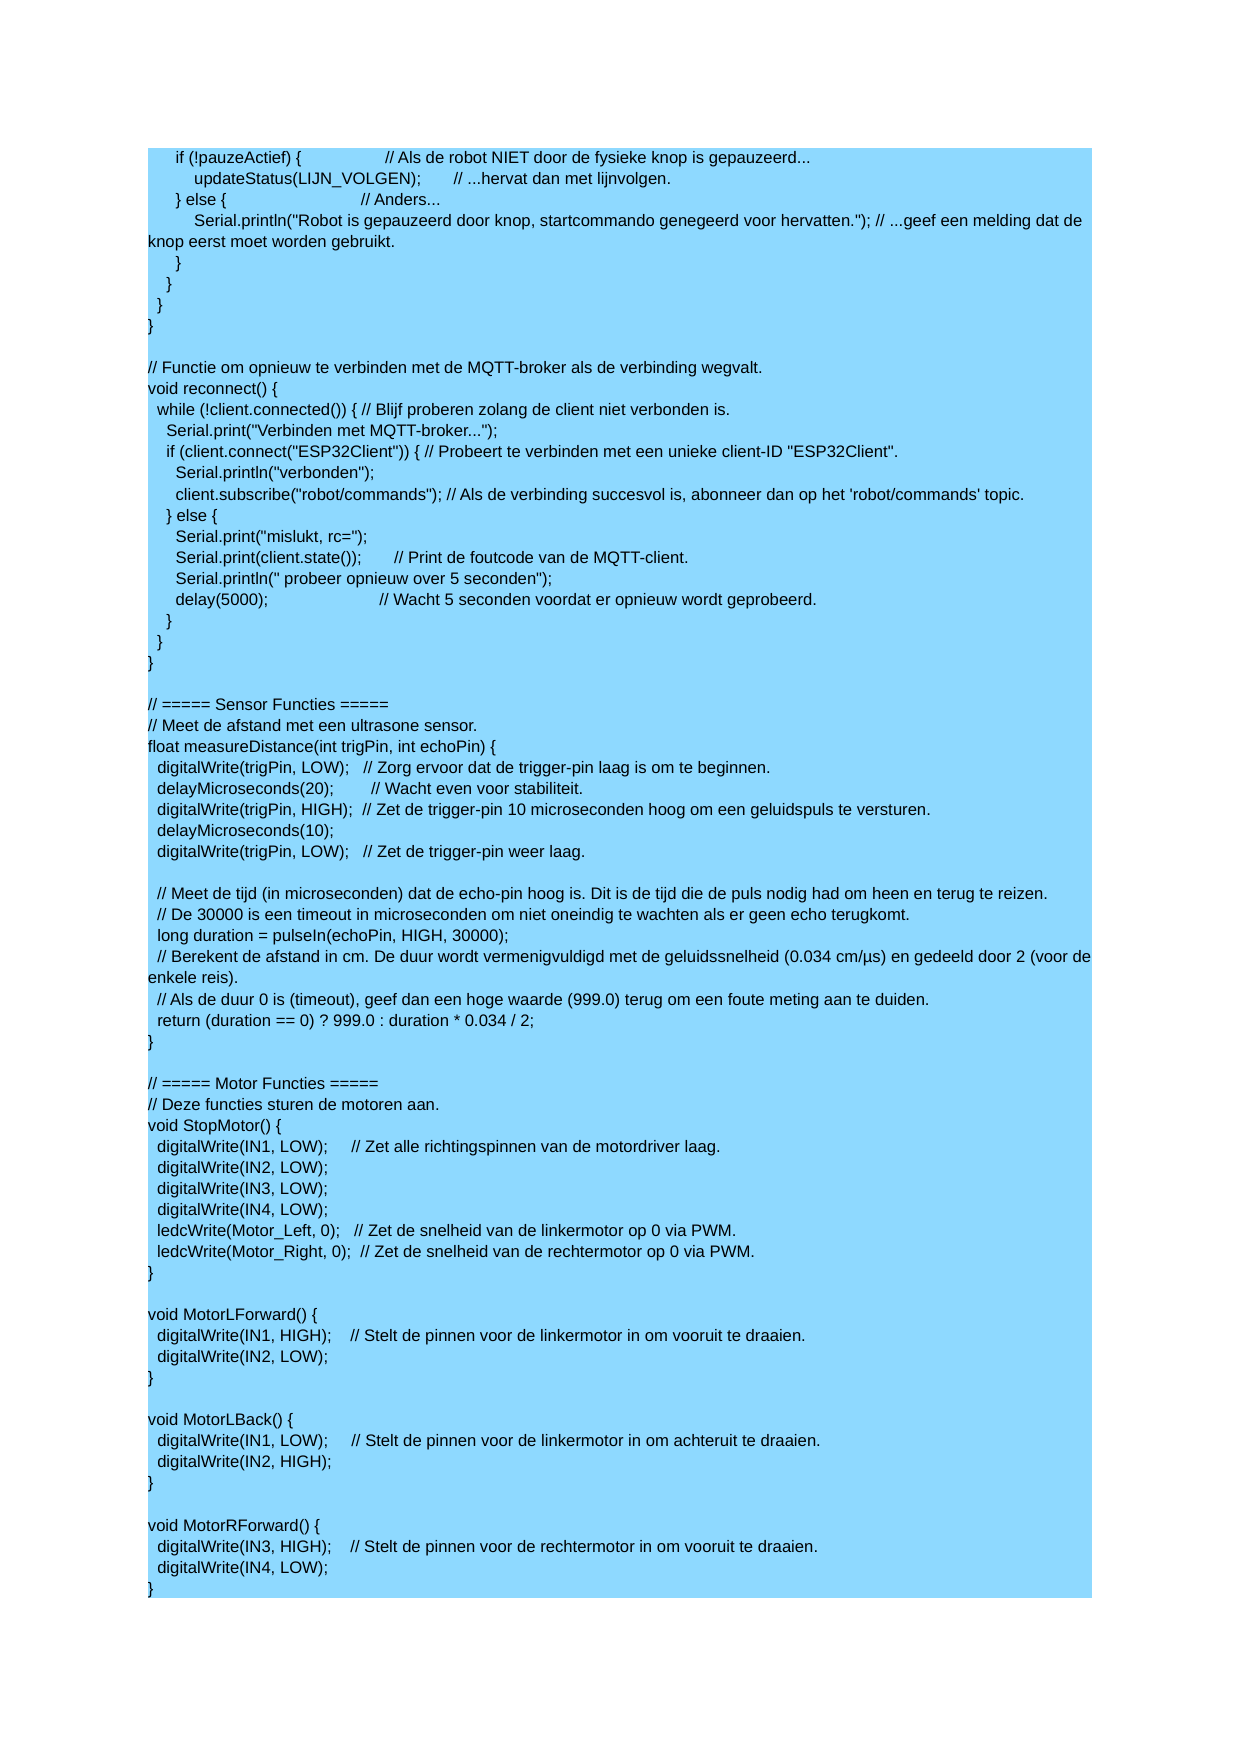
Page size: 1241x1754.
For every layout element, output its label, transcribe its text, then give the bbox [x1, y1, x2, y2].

text client.subscribe("robot/commands"); // Als de verbinding succesvol is, abonneer dan op het 'robot/commands' topic. [148, 484, 1092, 503]
text digitalWrite(IN1, LOW); // Stelt de pinnen voor de linkermotor in om achteruit te draaien. [148, 1431, 1092, 1450]
text long duration = pulseIn(echoPin, HIGH, 30000); [148, 926, 1092, 945]
text } [148, 1263, 1092, 1282]
text } [148, 1368, 1092, 1387]
text digitalWrite(trigPin, LOW); // Zet de trigger-pin weer laag. [148, 842, 1092, 861]
text digitalWrite(IN4, LOW); [148, 1557, 1092, 1577]
text } [148, 1473, 1092, 1492]
text // Deze functies sturen de motoren aan. [148, 1094, 1092, 1114]
text } else { [148, 505, 1092, 524]
text // Berekent de afstand in cm. De duur wordt vermenigvuldigd met de geluidssnelheid (0.034 cm/µs) en gedeeld door 2 (voor de enkele reis). [148, 947, 1092, 987]
text if (client.connect("ESP32Client")) { // Probeert te verbinden met een unieke client-ID "ESP32Client". [148, 442, 1092, 461]
text digitalWrite(IN1, LOW); // Zet alle richtingspinnen van de motordriver laag. [148, 1137, 1092, 1156]
text return (duration == 0) ? 999.0 : duration * 0.034 / 2; [148, 1010, 1092, 1029]
text Serial.print("Verbinden met MQTT-broker..."); [148, 421, 1092, 440]
text ledcWrite(Motor_Left, 0); // Zet de snelheid van de linkermotor op 0 via PWM. [148, 1221, 1092, 1240]
text void reconnect() { [148, 379, 1092, 398]
text digitalWrite(trigPin, HIGH); // Zet de trigger-pin 10 microseconden hoog om een geluidspuls te versturen. [148, 800, 1092, 819]
text updateStatus(LIJN_VOLGEN); // ...hervat dan met lijnvolgen. [148, 169, 1092, 188]
text // Meet de tijd (in microseconden) dat de echo-pin hoog is. Dit is de tijd die de puls nodig had om heen en terug te reizen. [148, 884, 1092, 903]
text // Functie om opnieuw te verbinden met de MQTT-broker als de verbinding wegvalt. [148, 358, 1092, 377]
text delayMicroseconds(10); [148, 821, 1092, 840]
text void MotorLForward() { [148, 1305, 1092, 1324]
text digitalWrite(IN3, LOW); [148, 1179, 1092, 1198]
text } [148, 653, 1092, 672]
text } [148, 611, 1092, 630]
text } [148, 632, 1092, 651]
text void MotorLBack() { [148, 1410, 1092, 1429]
text Serial.print(client.state()); // Print de foutcode van de MQTT-client. [148, 547, 1092, 567]
text // ===== Sensor Functies ===== [148, 695, 1092, 714]
text Serial.print("mislukt, rc="); [148, 526, 1092, 546]
text // Meet de afstand met een ultrasone sensor. [148, 716, 1092, 735]
text // De 30000 is een timeout in microseconden om niet oneindig te wachten als er geen echo terugkomt. [148, 905, 1092, 924]
text } [148, 274, 1092, 293]
text if (!pauzeActief) { // Als de robot NIET door de fysieke knop is gepauzeerd... [148, 148, 1092, 167]
text void StopMotor() { [148, 1116, 1092, 1135]
text digitalWrite(IN2, HIGH); [148, 1452, 1092, 1471]
text } [148, 253, 1092, 272]
text float measureDistance(int trigPin, int echoPin) { [148, 737, 1092, 756]
text delay(5000); // Wacht 5 seconden voordat er opnieuw wordt geprobeerd. [148, 589, 1092, 609]
text delayMicroseconds(20); // Wacht even voor stabiliteit. [148, 779, 1092, 798]
text digitalWrite(IN4, LOW); [148, 1200, 1092, 1219]
text } [148, 1578, 1092, 1598]
text // ===== Motor Functies ===== [148, 1073, 1092, 1093]
text Serial.println(" probeer opnieuw over 5 seconden"); [148, 568, 1092, 588]
text while (!client.connected()) { // Blijf proberen zolang de client niet verbonden is. [148, 400, 1092, 419]
text } [148, 1031, 1092, 1051]
text ledcWrite(Motor_Right, 0); // Zet de snelheid van de rechtermotor op 0 via PWM. [148, 1242, 1092, 1261]
text Serial.println("verbonden"); [148, 463, 1092, 482]
text digitalWrite(IN1, HIGH); // Stelt de pinnen voor de linkermotor in om vooruit te draaien. [148, 1326, 1092, 1345]
text digitalWrite(IN2, LOW); [148, 1158, 1092, 1177]
text void MotorRForward() { [148, 1515, 1092, 1534]
text Serial.println("Robot is gepauzeerd door knop, startcommando genegeerd voor hervatten."); // ...geef een melding dat de knop eerst moet worden gebruikt. [148, 211, 1092, 251]
text } else { // Anders... [148, 190, 1092, 209]
text } [148, 316, 1092, 335]
text digitalWrite(IN3, HIGH); // Stelt de pinnen voor de rechtermotor in om vooruit te draaien. [148, 1536, 1092, 1556]
text digitalWrite(IN2, LOW); [148, 1347, 1092, 1366]
text } [148, 295, 1092, 314]
text // Als de duur 0 is (timeout), geef dan een hoge waarde (999.0) terug om een foute meting aan te duiden. [148, 989, 1092, 1008]
text digitalWrite(trigPin, LOW); // Zorg ervoor dat de trigger-pin laag is om te beginnen. [148, 758, 1092, 777]
